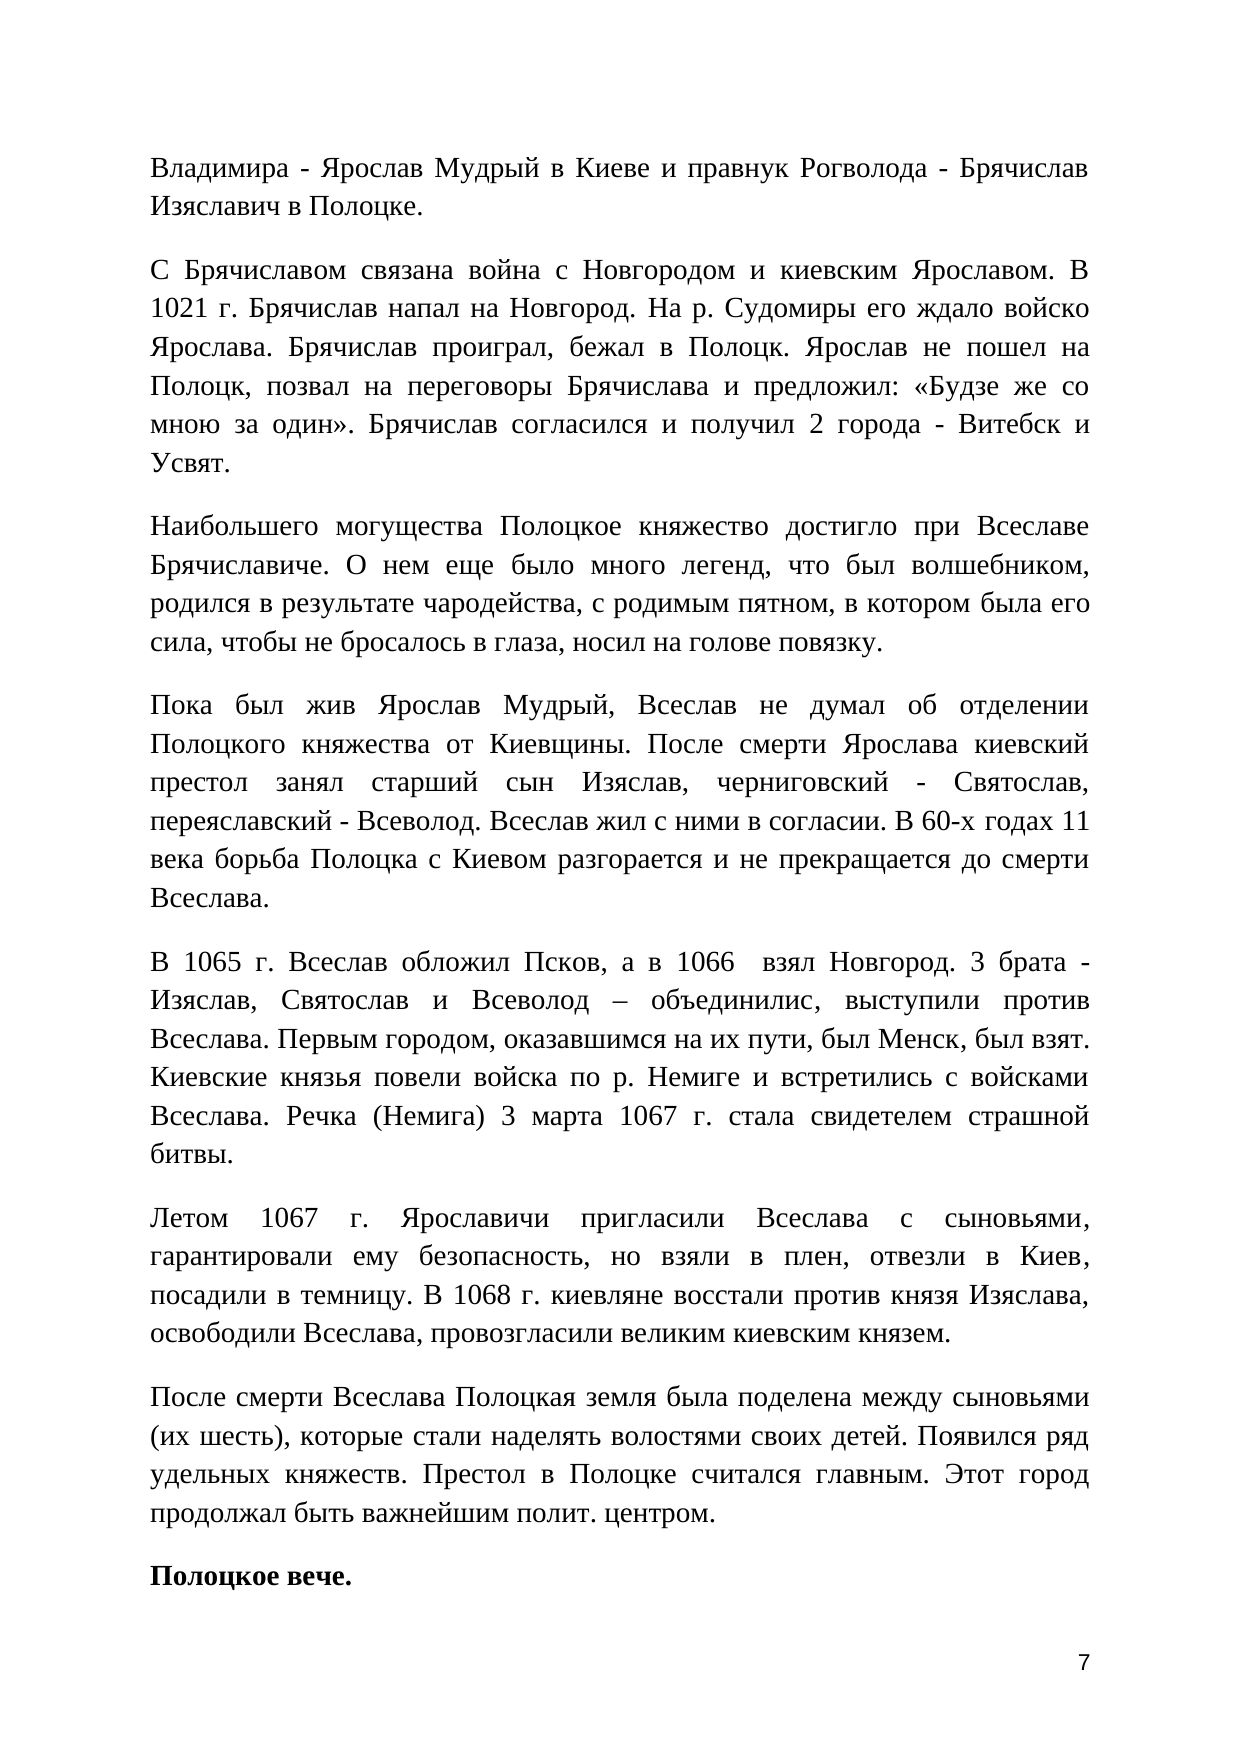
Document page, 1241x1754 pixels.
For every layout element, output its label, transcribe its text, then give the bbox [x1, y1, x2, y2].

text Наибольшего могущества Полоцкое княжество достигло при Всеславе Брячиславиче. О нем еще было много легенд, что был волшебником, родился в результате чародейства, с родимым пятном, в котором была его сила, чтобы не бросалось в глаза, носил на голове повязку. [150, 508, 1090, 657]
text С Брячиславом связана война с Новгородом и киевским Ярославом. В 1021 г. Брячислав напал на Новгород. На р. Судомиры его ждало войско Ярослава. Брячислав проиграл, бежал в Полоцк. Ярослав не пошел на Полоцк, позвал на переговоры Брячислава и предложил: «Будзе же со мною за один». Брячислав согласился и получил 2 города - Витебск и Усвят. [150, 252, 1090, 478]
text После смерти Всеслава Полоцкая земля была поделена между сыновьями (их шесть), которые стали наделять волостями своих детей. Появился ряд удельных княжеств. Престол в Полоцке считался главным. Этот город продолжал быть важнейшим полит. центром. [150, 1379, 1090, 1528]
text Полоцкое вече. [150, 1558, 1090, 1592]
text Пока был жив Ярослав Мудрый, Всеслав не думал об отделении Полоцкого княжества от Киевщины. После смерти Ярослава киевский престол занял старший сын Изяслав, черниговский - Святослав, переяславский - Всеволод. Всеслав жил с ними в согласии. В 60-х годах 11 века борьба Полоцка с Киевом разгорается и не прекращается до смерти Всеслава. [150, 687, 1090, 914]
text В 1065 г. Всеслав обложил Псков, а в 1066 взял Новгород. 3 брата - Изяслав, Святослав и Всеволод – объединилис, выступили против Всеслава. Первым городом, оказавшимся на их пути, был Менск, был взят. Киевские князья повели войска по р. Немиге и встретились с войсками Всеслава. Речка (Немига) 3 марта 1067 г. стала свидетелем страшной битвы. [150, 944, 1090, 1170]
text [150, 150, 1090, 222]
text Летом 1067 г. Ярославичи пригласили Всеслава с сыновьями, гарантировали ему безопасность, но взяли в плен, отвезли в Киев, посадили в темницу. В 1068 г. киевляне восстали против князя Изяслава, освободили Всеслава, провозгласили великим киевским князем. [150, 1200, 1090, 1349]
